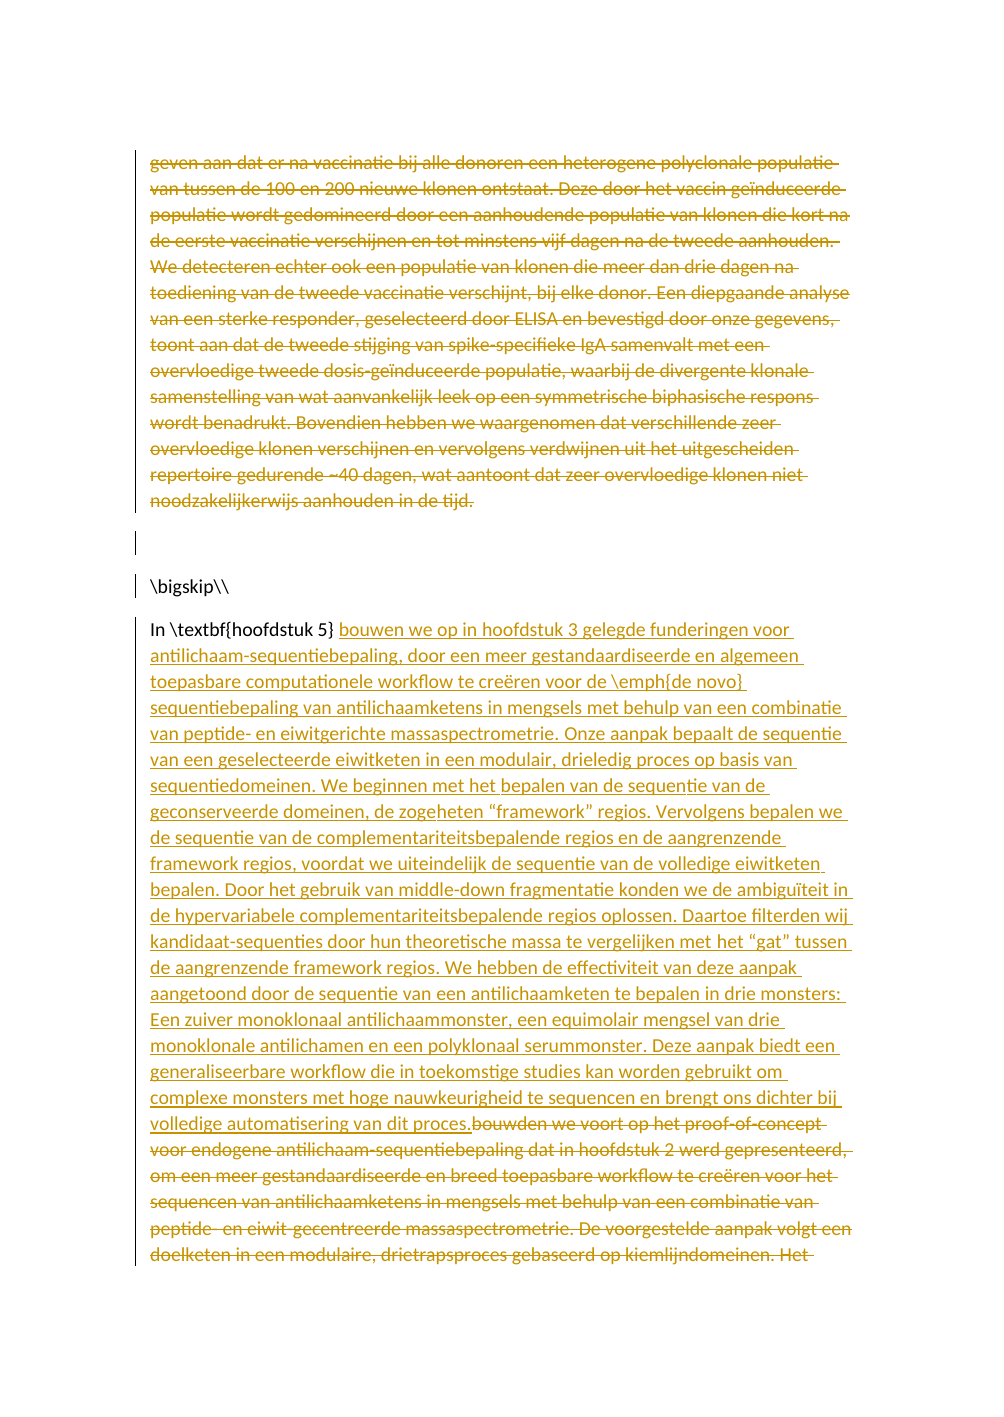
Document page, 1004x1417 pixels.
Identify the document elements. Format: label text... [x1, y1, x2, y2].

text In \textbf{hoofdstuk 5} \\ [150, 899, 853, 924]
text \bigskip\\ [150, 574, 853, 598]
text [150, 1152, 853, 1266]
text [150, 150, 853, 513]
text In \textbf{hoofdstuk 5} \\ [150, 925, 853, 1151]
text In \textbf{hoofdstuk 5} \\ [150, 617, 853, 898]
